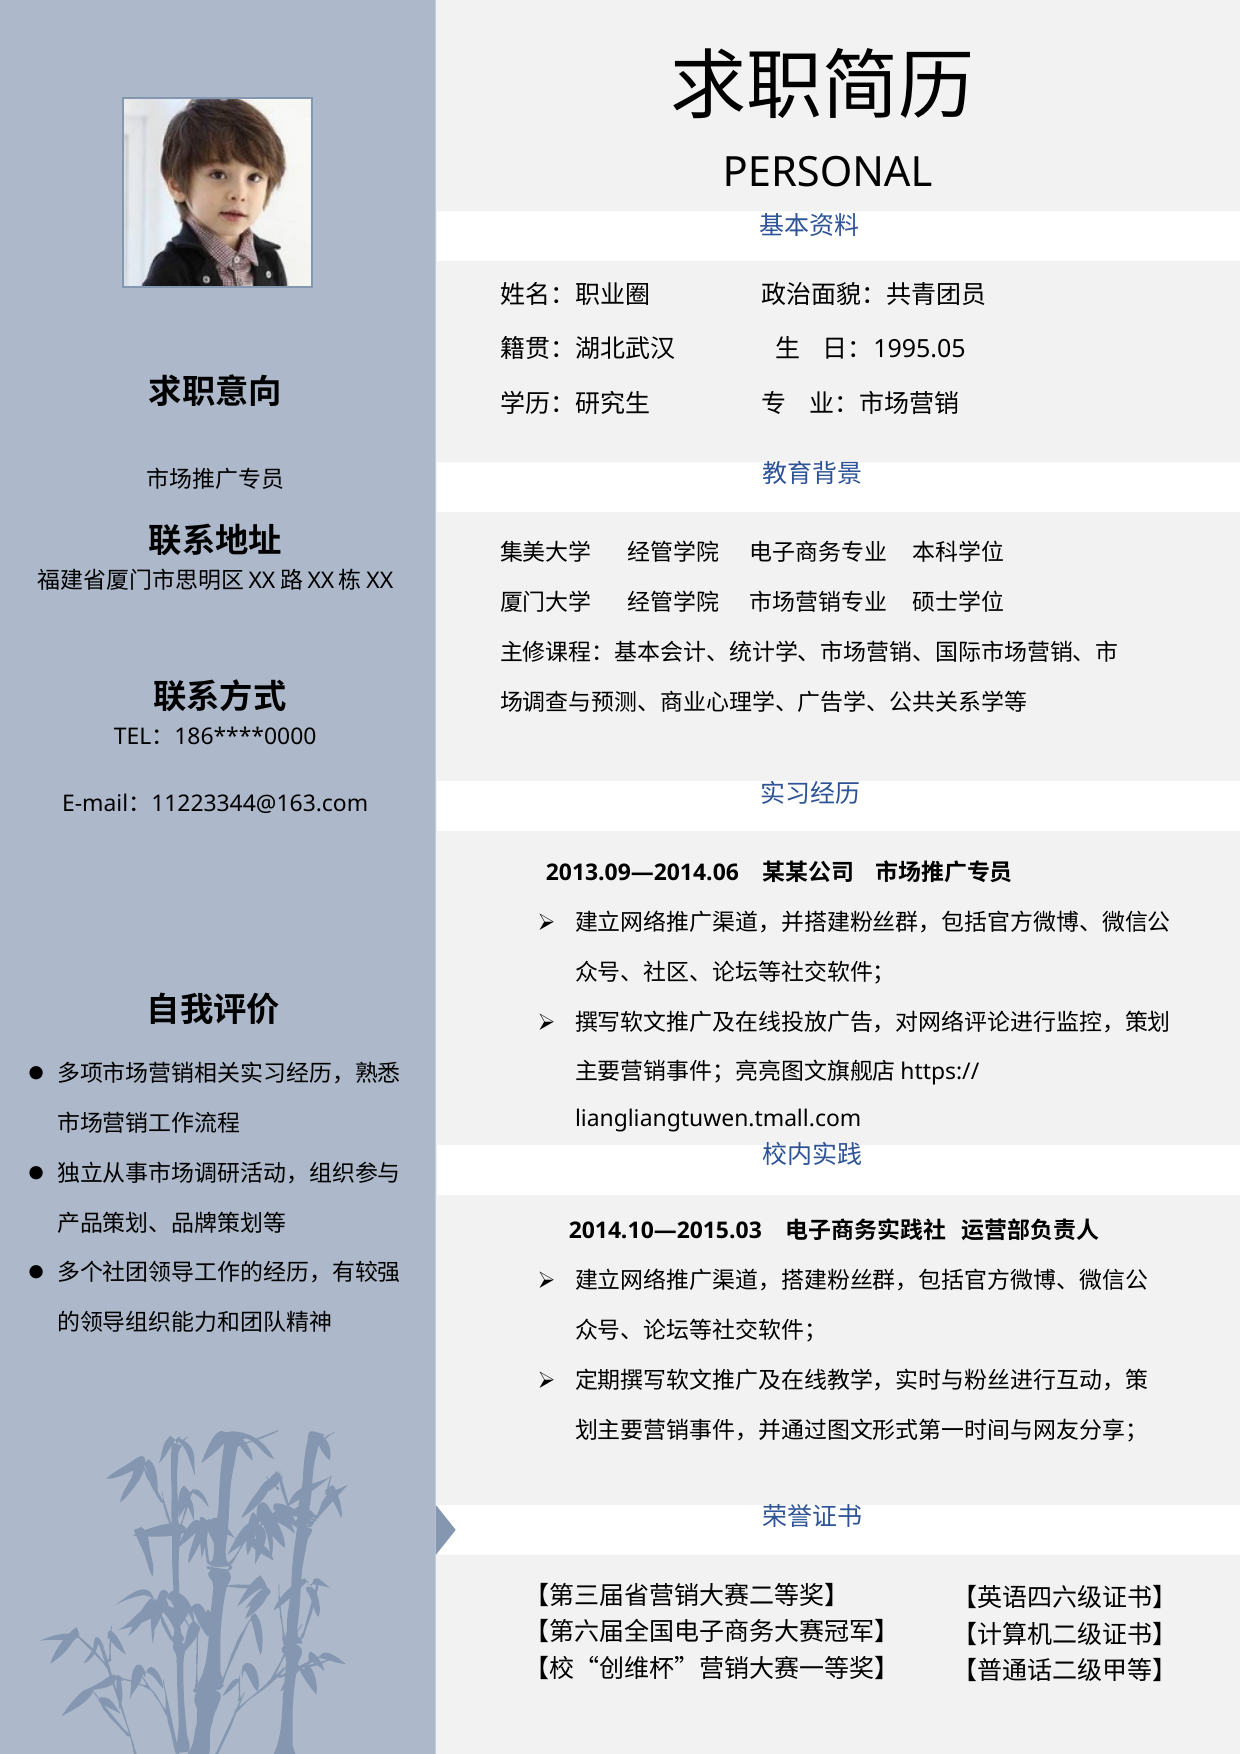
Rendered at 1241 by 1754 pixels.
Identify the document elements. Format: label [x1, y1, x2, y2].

picture [124, 99, 311, 286]
